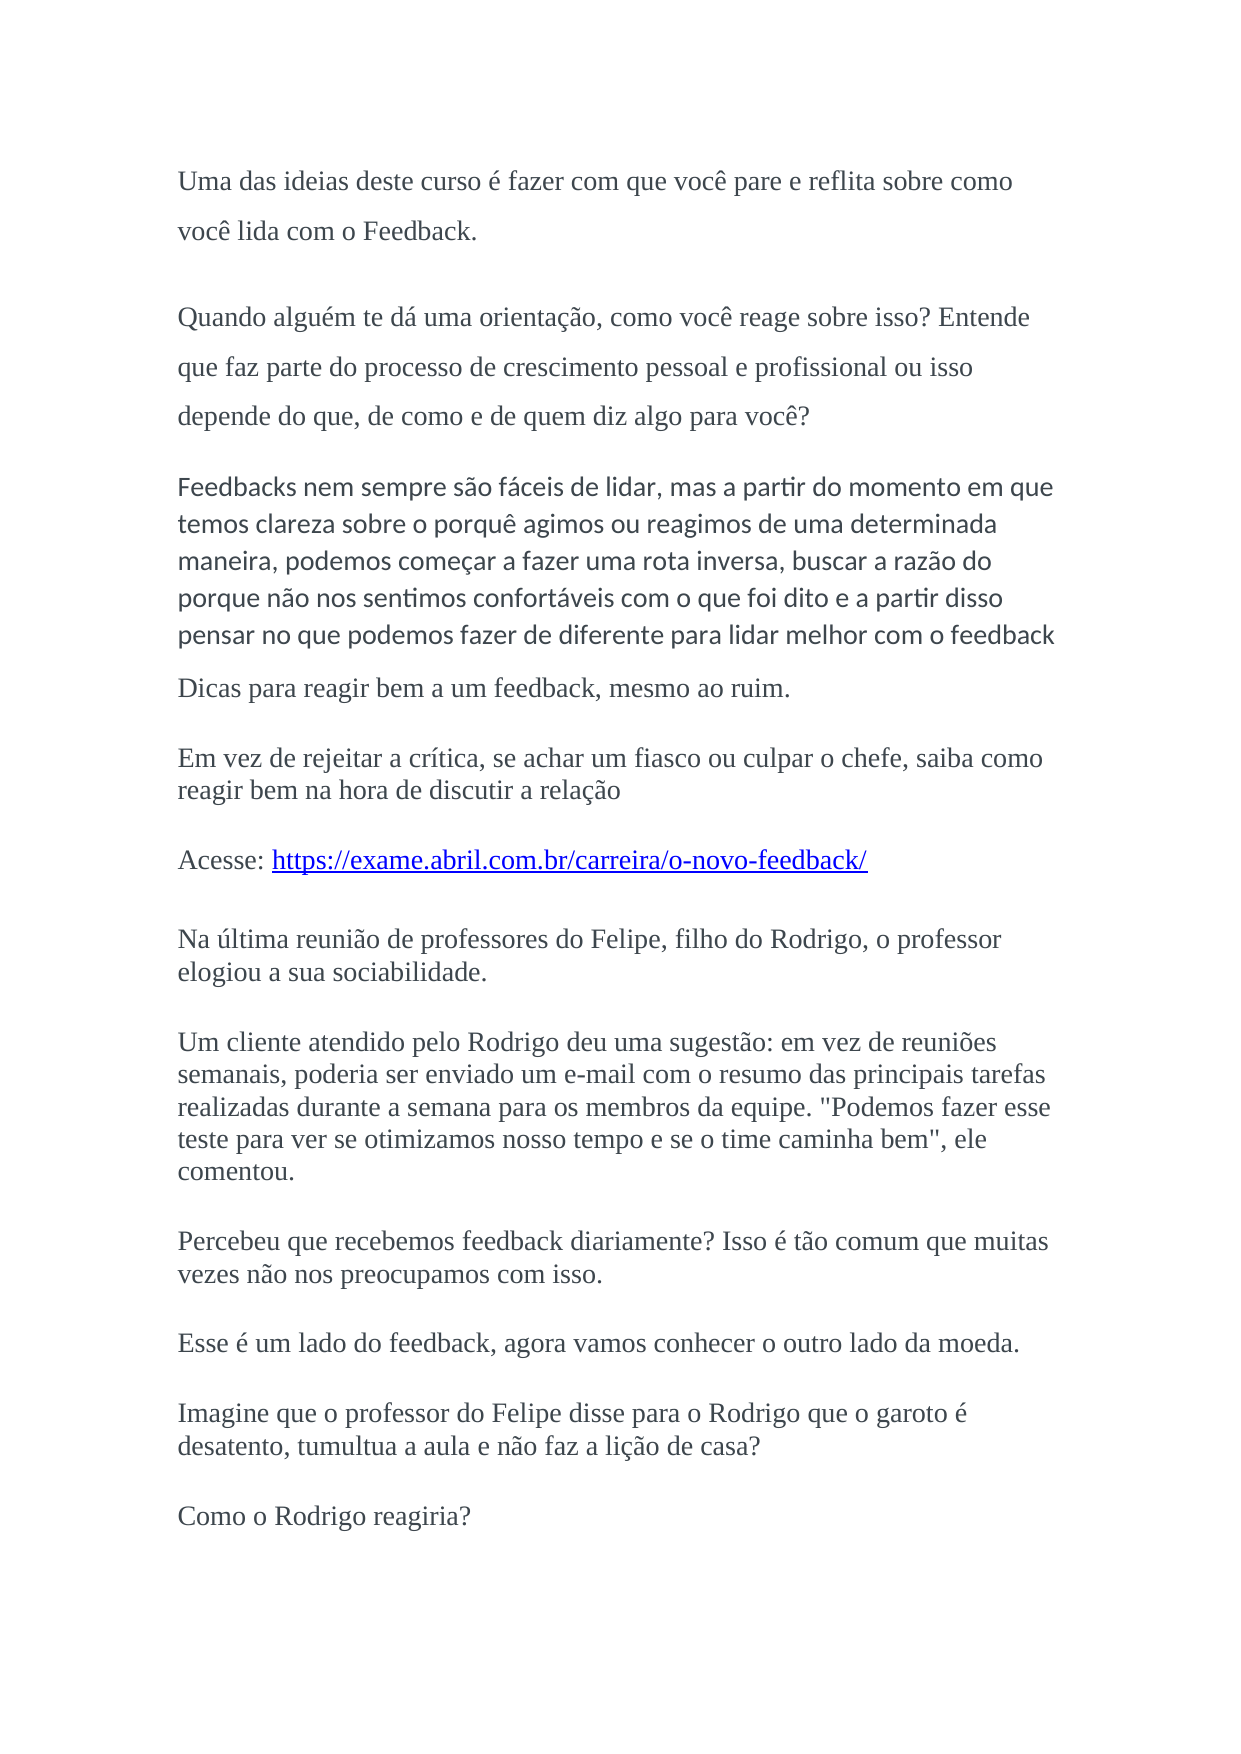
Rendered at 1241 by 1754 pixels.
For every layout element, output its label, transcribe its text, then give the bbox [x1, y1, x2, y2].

text Imagine que o professor do Felipe disse para o Rodrigo que o garoto é desatento, tumultua a aula e não faz a lição de casa? [177, 1396, 1063, 1461]
text Na última reunião de professores do Felipe, filho do Rodrigo, o professor elogiou a sua sociabilidade. [177, 922, 1063, 987]
text Percebeu que recebemos feedback diariamente? Isso é tão comum que muitas vezes não nos preocupamos com isso. [177, 1224, 1063, 1289]
text Esse é um lado do feedback, agora vamos conhecer o outro lado da moeda. [177, 1327, 1063, 1359]
text Dicas para reagir bem a um feedback, mesmo ao ruim. [177, 671, 1063, 703]
text Como o Rodrigo reagiria? [177, 1499, 1063, 1531]
text Em vez de rejeitar a crítica, se achar um fiasco ou culpar o chefe, saiba como reagir bem na hora de discutir a relação [177, 741, 1063, 806]
text Feedbacks nem sempre são fáceis de lidar, mas a partir do momento em que temos clareza sobre o porquê agimos ou reagimos de uma determinada maneira, podemos começar a fazer uma rota inversa, buscar a razão do porque não nos sentimos confortáveis com o que foi dito e a partir disso pensar no que podemos fazer de diferente para lidar melhor com o feedback [177, 469, 1063, 652]
text Quando alguém te dá uma orientação, como você reage sobre isso? Entende que faz parte do processo de crescimento pessoal e profissional ou isso depende do que, de como e de quem diz algo para você? [177, 284, 1063, 431]
text Um cliente atendido pelo Rodrigo deu uma sugestão: em vez de reuniões semanais, poderia ser enviado um e-mail com o resumo das principais tarefas realizadas durante a semana para os membros da equipe. "Podemos fazer esse teste para ver se otimizamos nosso tempo e se o time caminha bem", ele comentou. [177, 1025, 1063, 1187]
text Uma das ideias deste curso é fazer com que você pare e reflita sobre como você lida com o Feedback. [177, 148, 1063, 246]
text Acesse: https://exame.abril.com.br/carreira/o-novo-feedback/ [177, 843, 1063, 876]
